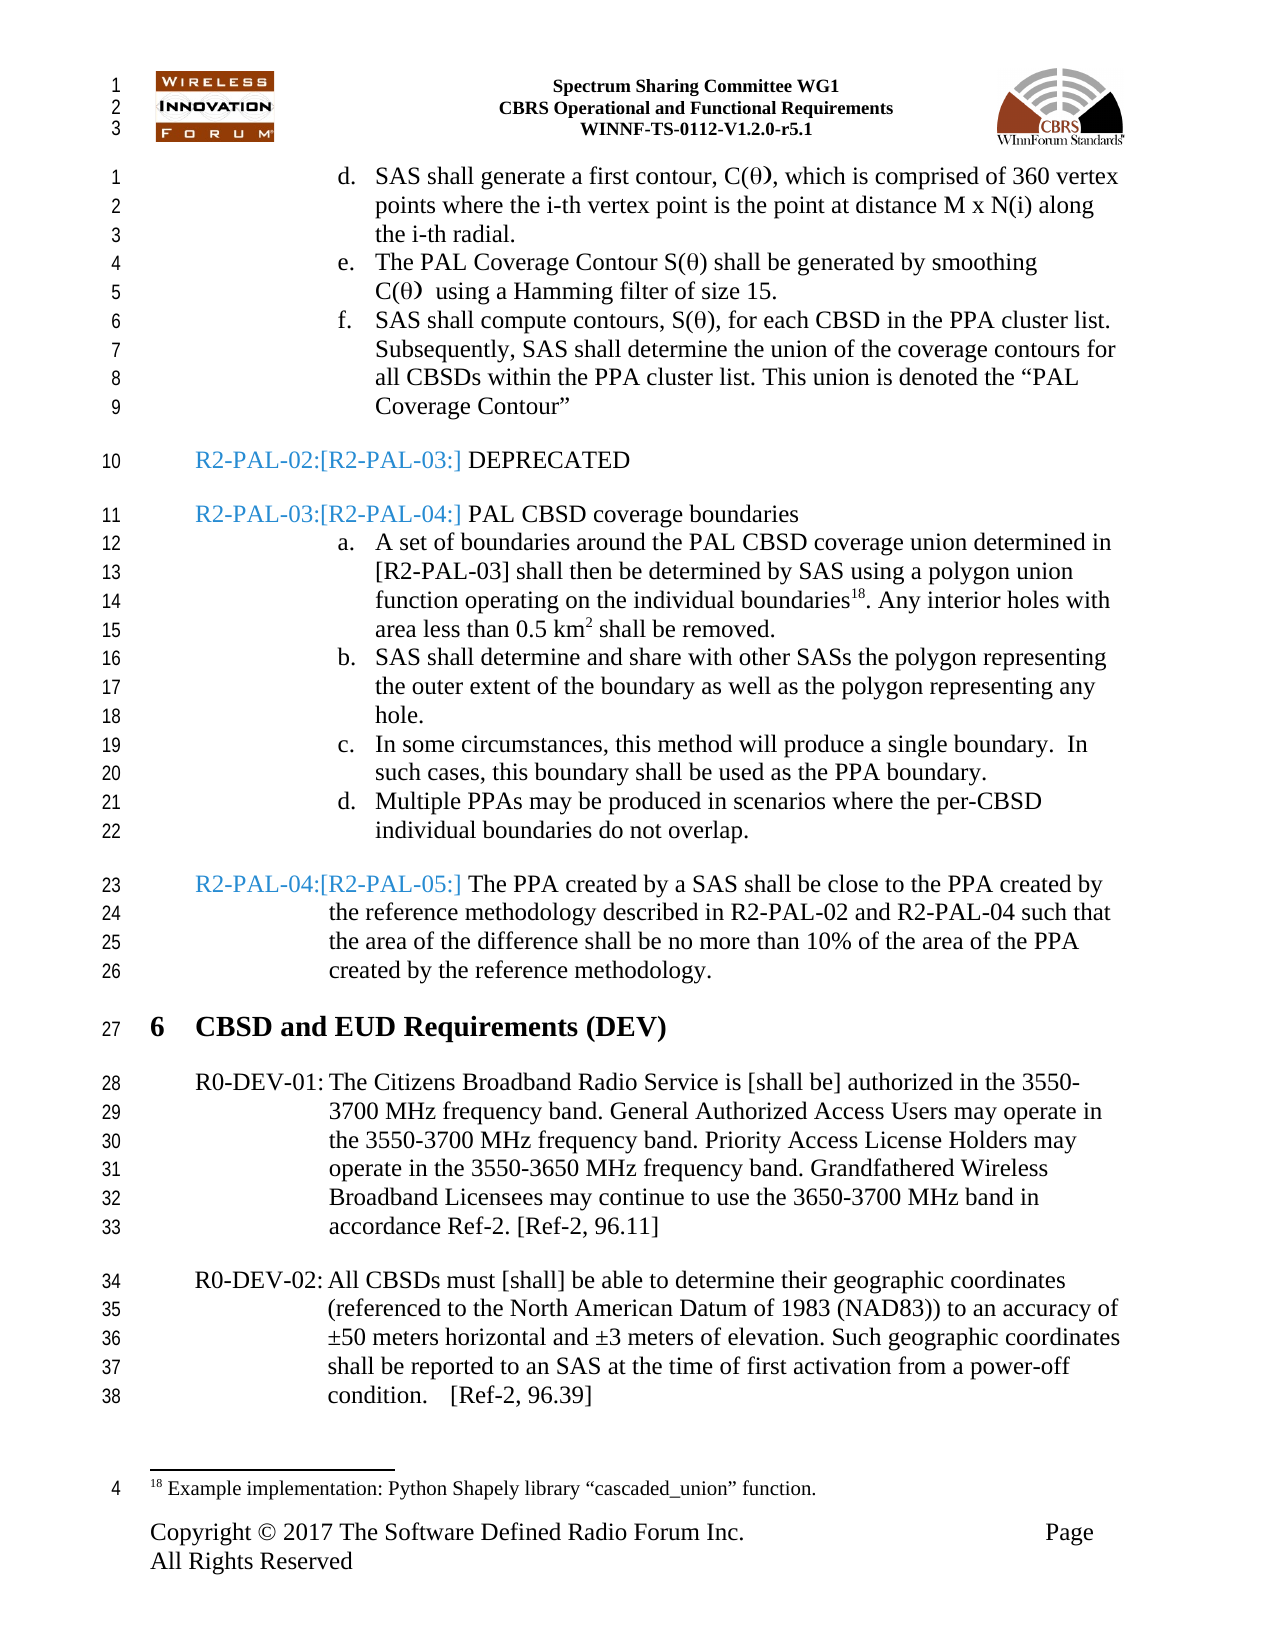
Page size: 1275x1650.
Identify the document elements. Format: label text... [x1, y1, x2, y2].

list SAS shall determine and share with other SASs the polygon representing the outer extent of the boundary as well as the polygon representing any hole. [337, 642, 1125, 729]
text SAS shall compute contours, S(), for each CBSD in the PPA cluster list. Subsequently, SAS shall determine the union of the coverage contours for all CBSDs within the PPA cluster list. This union is denoted the “PAL Coverage Contour” [337, 305, 1125, 420]
text The Citizens Broadband Radio Service is [shall be] authorized in the 3550-3700 MHz frequency band. General Authorized Access Users may operate in the 3550-3700 MHz frequency band. Priority Access License Holders may operate in the 3550-3650 MHz frequency band. Grandfathered Wireless Broadband Licensees may continue to use the 3650-3700 MHz band in accordance Ref-2. [Ref-2, 96.11] [195, 1067, 1125, 1240]
text In some circumstances, this method will produce a single boundary. In such cases, this boundary shall be used as the PPA boundary. [337, 729, 1125, 786]
text All CBSDs must [shall] be able to determine their geographic coordinates (referenced to the North American Datum of 1983 (NAD83)) to an accuracy of ±50 meters horizontal and ±3 meters of elevation. Such geographic coordinates shall be reported to an SAS at the time of first activation from a power-off condition. [Ref-2, 96.39] [194, 1265, 1125, 1408]
text Multiple PPAs may be produced in scenarios where the per-CBSD individual boundaries do not overlap. [337, 786, 1125, 844]
list SAS shall generate a first contour, C(, which is comprised of 360 vertex points where the i-th vertex point is the point at distance M x N(i) along the i-th radial. [337, 161, 1125, 247]
list A set of boundaries around the PAL CBSD coverage union determined in [R2-PAL-03] shall then be determined by SAS using a polygon union function operating on the individual boundaries. Any interior holes with area less than 0.5 km2 shall be removed. [337, 527, 1125, 642]
subtitle CBSD and EUD Requirements (DEV) [150, 1009, 1125, 1042]
picture [996, 68, 1125, 145]
list The PAL Coverage Contour S() shall be generated by smoothing C(using a Hamming filter of size 15. [337, 247, 1125, 305]
text PAL CBSD coverage boundaries [195, 499, 1125, 527]
text The PPA created by a SAS shall be close to the PPA created by the reference methodology described in R2-PAL-02 and R2-PAL-04 such that the area of the difference shall be no more than 10% of the area of the PPA created by the reference methodology. [195, 869, 1125, 984]
text DEPRECATED [195, 445, 1125, 474]
picture [155, 71, 275, 142]
